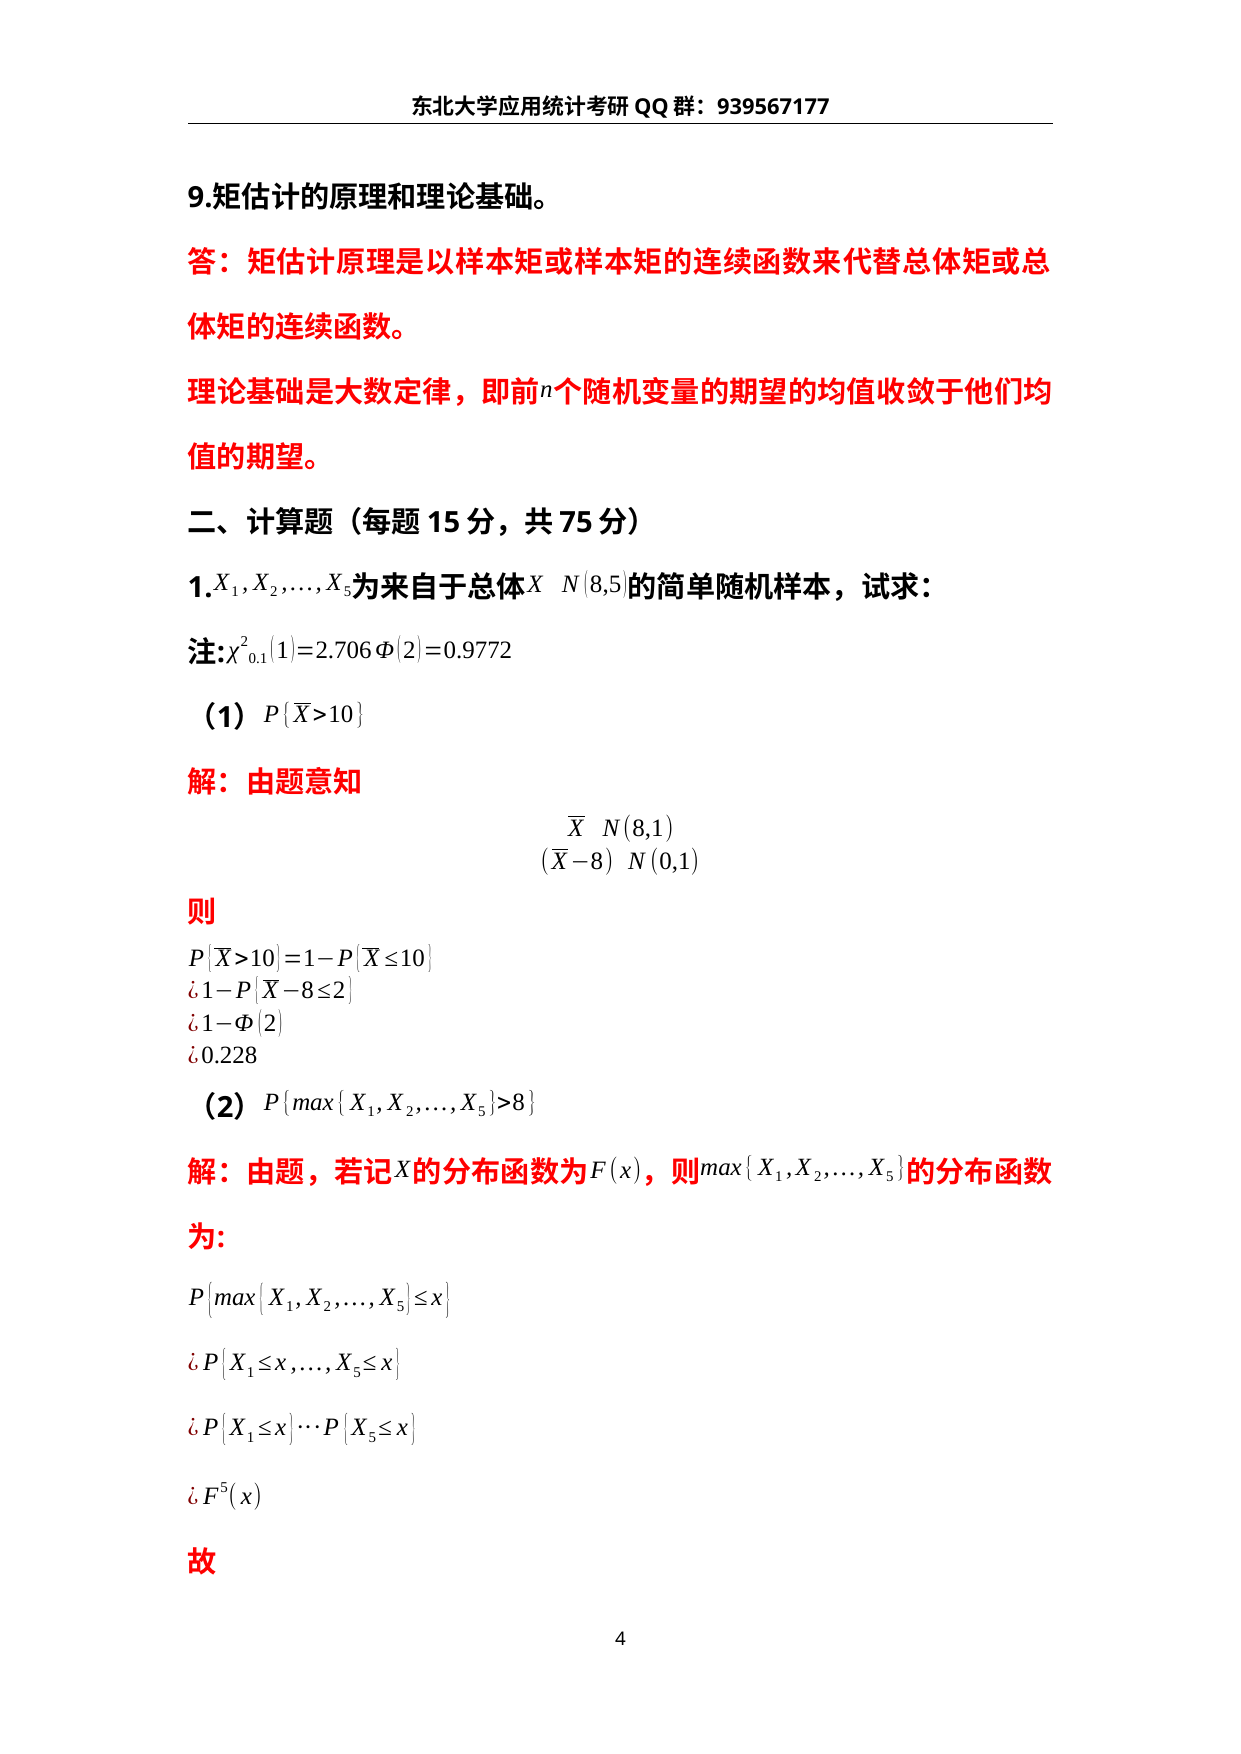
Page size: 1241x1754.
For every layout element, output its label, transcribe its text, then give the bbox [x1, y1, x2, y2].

text （1） [187, 682, 1053, 747]
text 1.为来自于总体的简单随机样本，试求： [187, 552, 1053, 617]
text 解：由题意知 [187, 747, 1053, 812]
text 解：由题，若记的分布函数为，则的分布函数为: [187, 1137, 1053, 1267]
text （2） [187, 1072, 1053, 1137]
text 注: [187, 617, 1053, 682]
text 故 [187, 1527, 1053, 1592]
text 理论基础是大数定律，即前个随机变量的期望的均值收敛于他们均值的期望。 [187, 357, 1053, 487]
text 9.矩估计的原理和理论基础。 [187, 162, 1053, 227]
text 答：矩估计原理是以样本矩或样本矩的连续函数来代替总体矩或总体矩的连续函数。 [187, 227, 1053, 357]
text 二、计算题（每题15分，共75分） [187, 487, 1053, 552]
text 则 [187, 877, 1053, 942]
